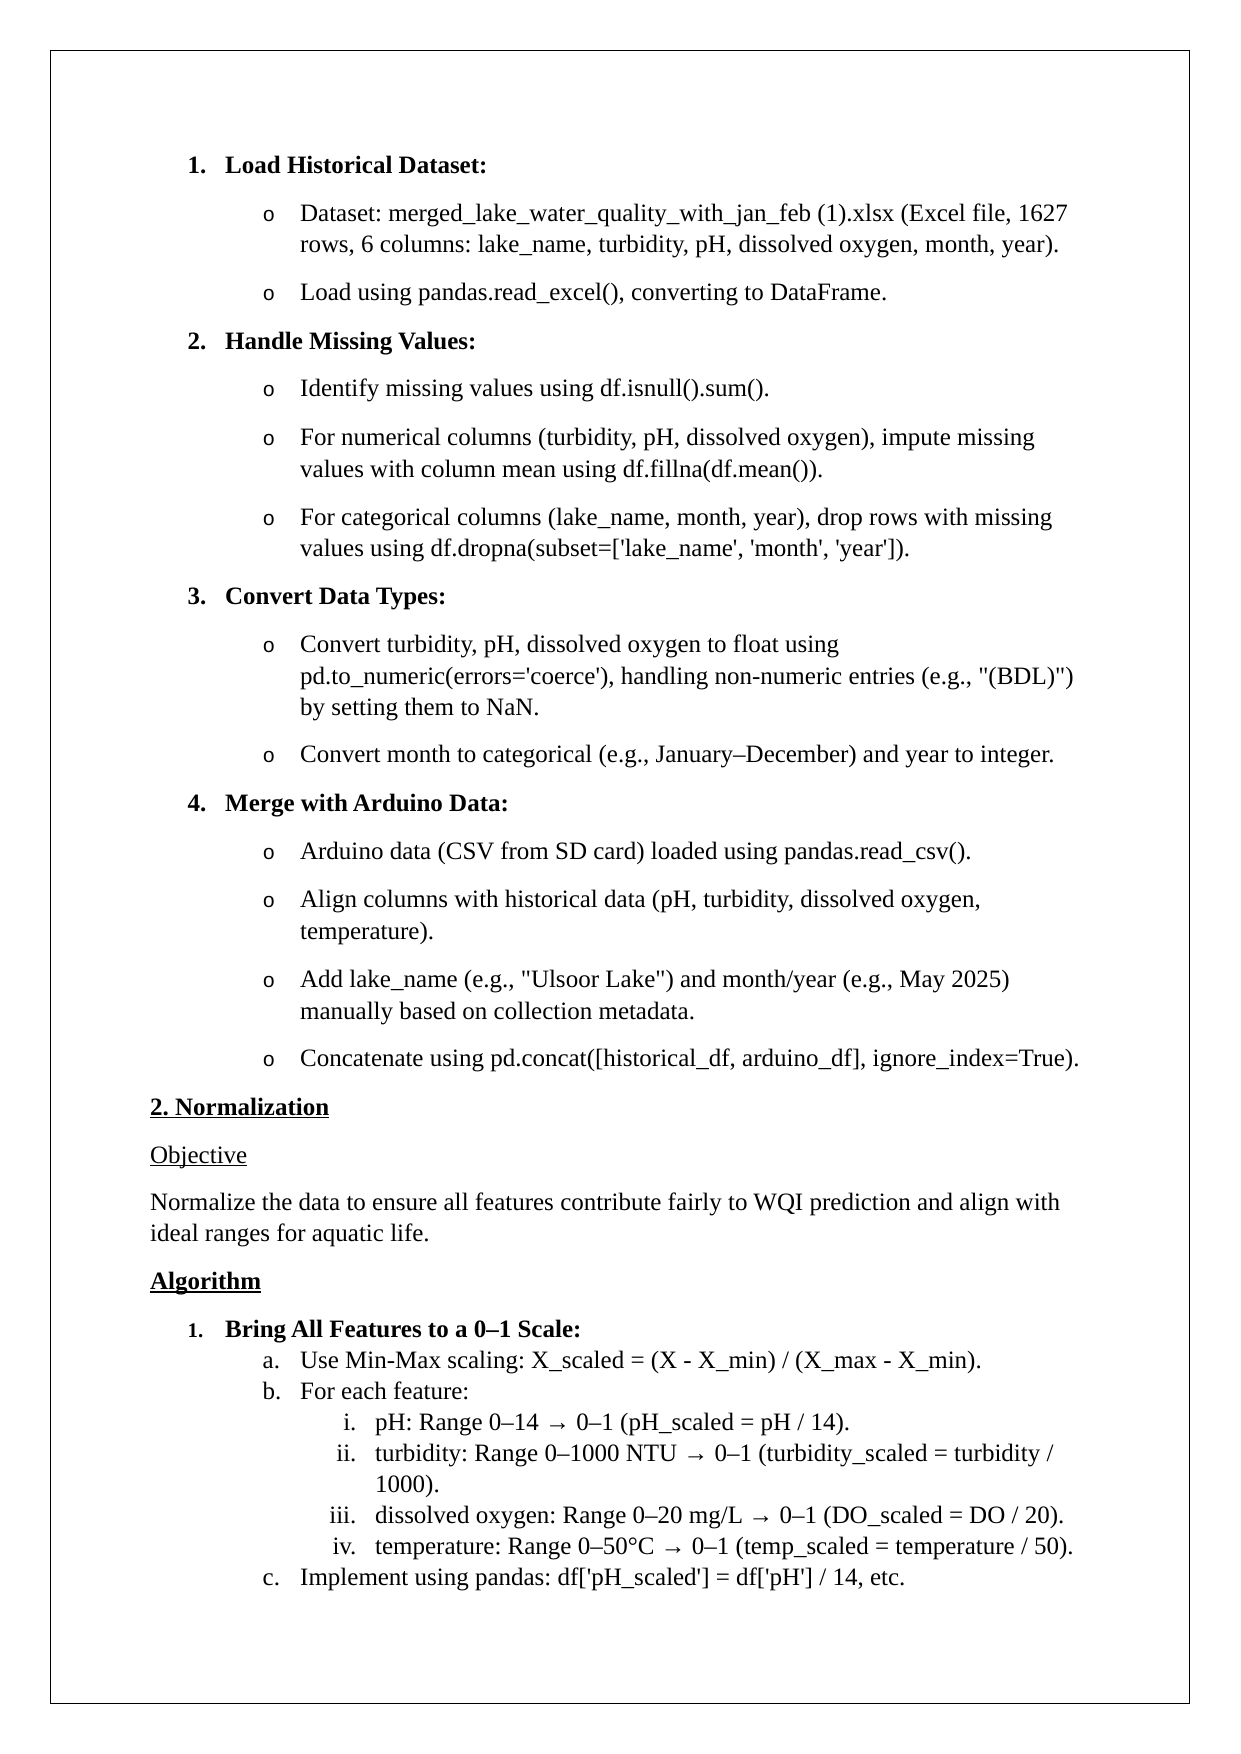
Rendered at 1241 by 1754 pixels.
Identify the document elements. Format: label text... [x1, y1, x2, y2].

list Add lake_name (e.g., "Ulsoor Lake") and month/year (e.g., May 2025) manually based on collection metadata. [262, 964, 1090, 1024]
list Merge with Arduino Data: [187, 788, 1090, 817]
text Normalize the data to ensure all features contribute fairly to WQI prediction and align with ideal ranges for aquatic life. [150, 1187, 1090, 1247]
list Concatenate using pd.concat([historical_df, arduino_df], ignore_index=True). [262, 1043, 1090, 1073]
list turbidity: Range 0–1000 NTU → 0–1 (turbidity_scaled = turbidity / 1000). [356, 1438, 1090, 1498]
list Dataset: merged_lake_water_quality_with_jan_feb (1).xlsx (Excel file, 1627 rows, 6 columns: lake_name, turbidity, pH, dissolved oxygen, month, year). [262, 198, 1090, 258]
text Objective [150, 1140, 1090, 1168]
list pH: Range 0–14 → 0–1 (pH_scaled = pH / 14). [356, 1407, 1090, 1436]
list Use Min-Max scaling: X_scaled = (X - X_min) / (X_max - X_min). [262, 1345, 1090, 1374]
list Load using pandas.read_excel(), converting to DataFrame. [262, 277, 1090, 307]
list Arduino data (CSV from SD card) loaded using pandas.read_csv(). [262, 836, 1090, 865]
list For each feature: [262, 1376, 1090, 1405]
text Algorithm [150, 1266, 1090, 1295]
list Convert turbidity, pH, dissolved oxygen to float using pd.to_numeric(errors='coerce'), handling non-numeric entries (e.g., "(BDL)") by setting them to NaN. [262, 629, 1090, 721]
list Convert Data Types: [187, 581, 1090, 610]
list Implement using pandas: df['pH_scaled'] = df['pH'] / 14, etc. [262, 1562, 1090, 1591]
list For categorical columns (lake_name, month, year), drop rows with missing values using df.dropna(subset=['lake_name', 'month', 'year']). [262, 502, 1090, 562]
list temperature: Range 0–50°C → 0–1 (temp_scaled = temperature / 50). [356, 1531, 1090, 1560]
text 2. Normalization [150, 1092, 1090, 1121]
list dissolved oxygen: Range 0–20 mg/L → 0–1 (DO_scaled = DO / 20). [356, 1500, 1090, 1529]
list Identify missing values using df.isnull().sum(). [262, 373, 1090, 403]
list Bring All Features to a 0–1 Scale: [187, 1314, 1090, 1343]
list Align columns with historical data (pH, turbidity, dissolved oxygen, temperature). [262, 884, 1090, 945]
list Convert month to categorical (e.g., January–December) and year to integer. [262, 739, 1090, 769]
list Handle Missing Values: [187, 326, 1090, 354]
list Load Historical Dataset: [187, 150, 1090, 179]
list For numerical columns (turbidity, pH, dissolved oxygen), impute missing values with column mean using df.fillna(df.mean()). [262, 422, 1090, 483]
